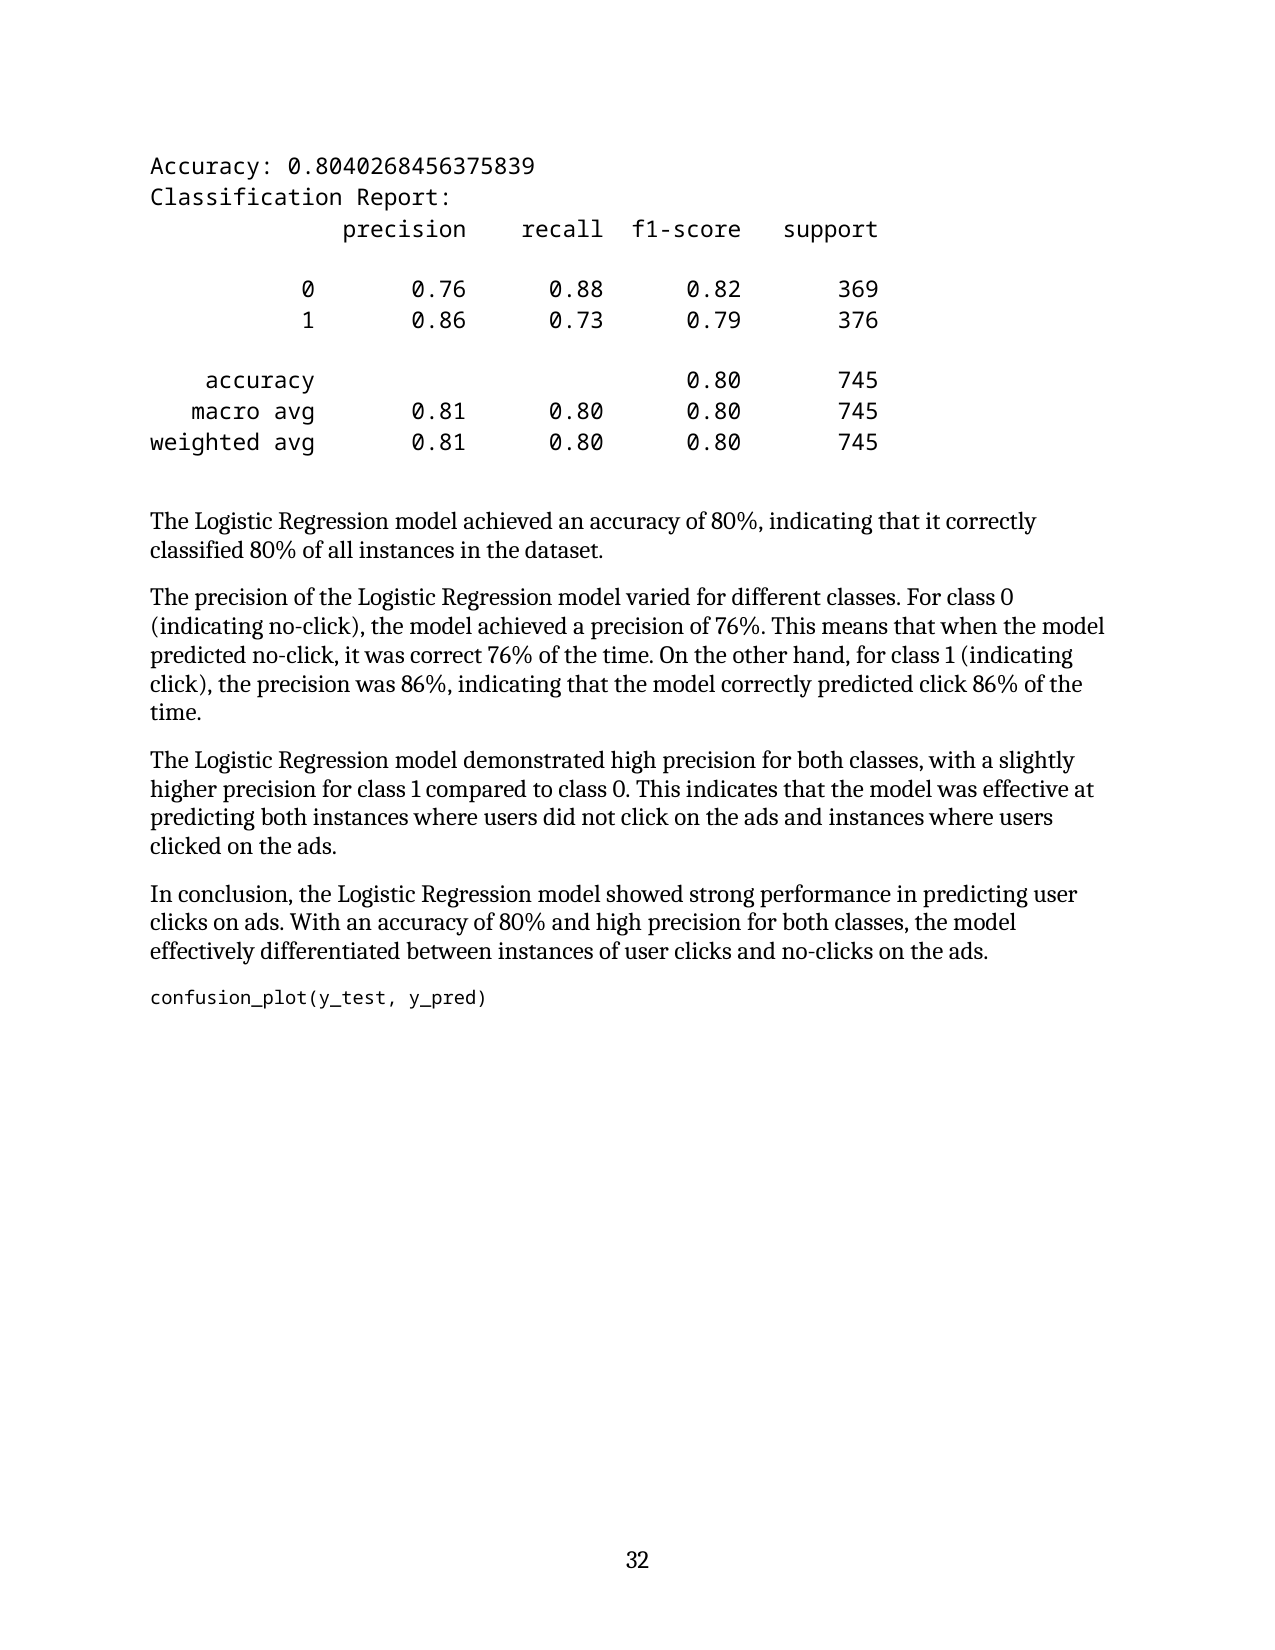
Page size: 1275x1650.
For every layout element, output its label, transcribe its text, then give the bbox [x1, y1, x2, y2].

text Accuracy: 0.8040268456375839 Classification Report: precision recall f1-score support 0 0.76 0.88 0.82 369 1 0.86 0.73 0.79 376 accuracy 0.80 745 macro avg 0.81 0.80 0.80 745 weighted avg 0.81 0.80 0.80 745 [150, 150, 1125, 486]
text The Logistic Regression model demonstrated high precision for both classes, with a slightly higher precision for class 1 compared to class 0. This indicates that the model was effective at predicting both instances where users did not click on the ads and instances where users clicked on the ads. [150, 746, 1125, 861]
text The precision of the Logistic Regression model varied for different classes. For class 0 (indicating no-click), the model achieved a precision of 76%. This means that when the model predicted no-click, it was correct 76% of the time. On the other hand, for class 1 (indicating click), the precision was 86%, indicating that the model correctly predicted click 86% of the time. [150, 583, 1125, 727]
text confusion_plot(y_test, y_pred) [150, 984, 1125, 1010]
text The Logistic Regression model achieved an accuracy of 80%, indicating that it correctly classified 80% of all instances in the dataset. [150, 507, 1125, 564]
text In conclusion, the Logistic Regression model showed strong performance in predicting user clicks on ads. With an accuracy of 80% and high precision for both classes, the model effectively differentiated between instances of user clicks and no-clicks on the ads. [150, 879, 1125, 966]
